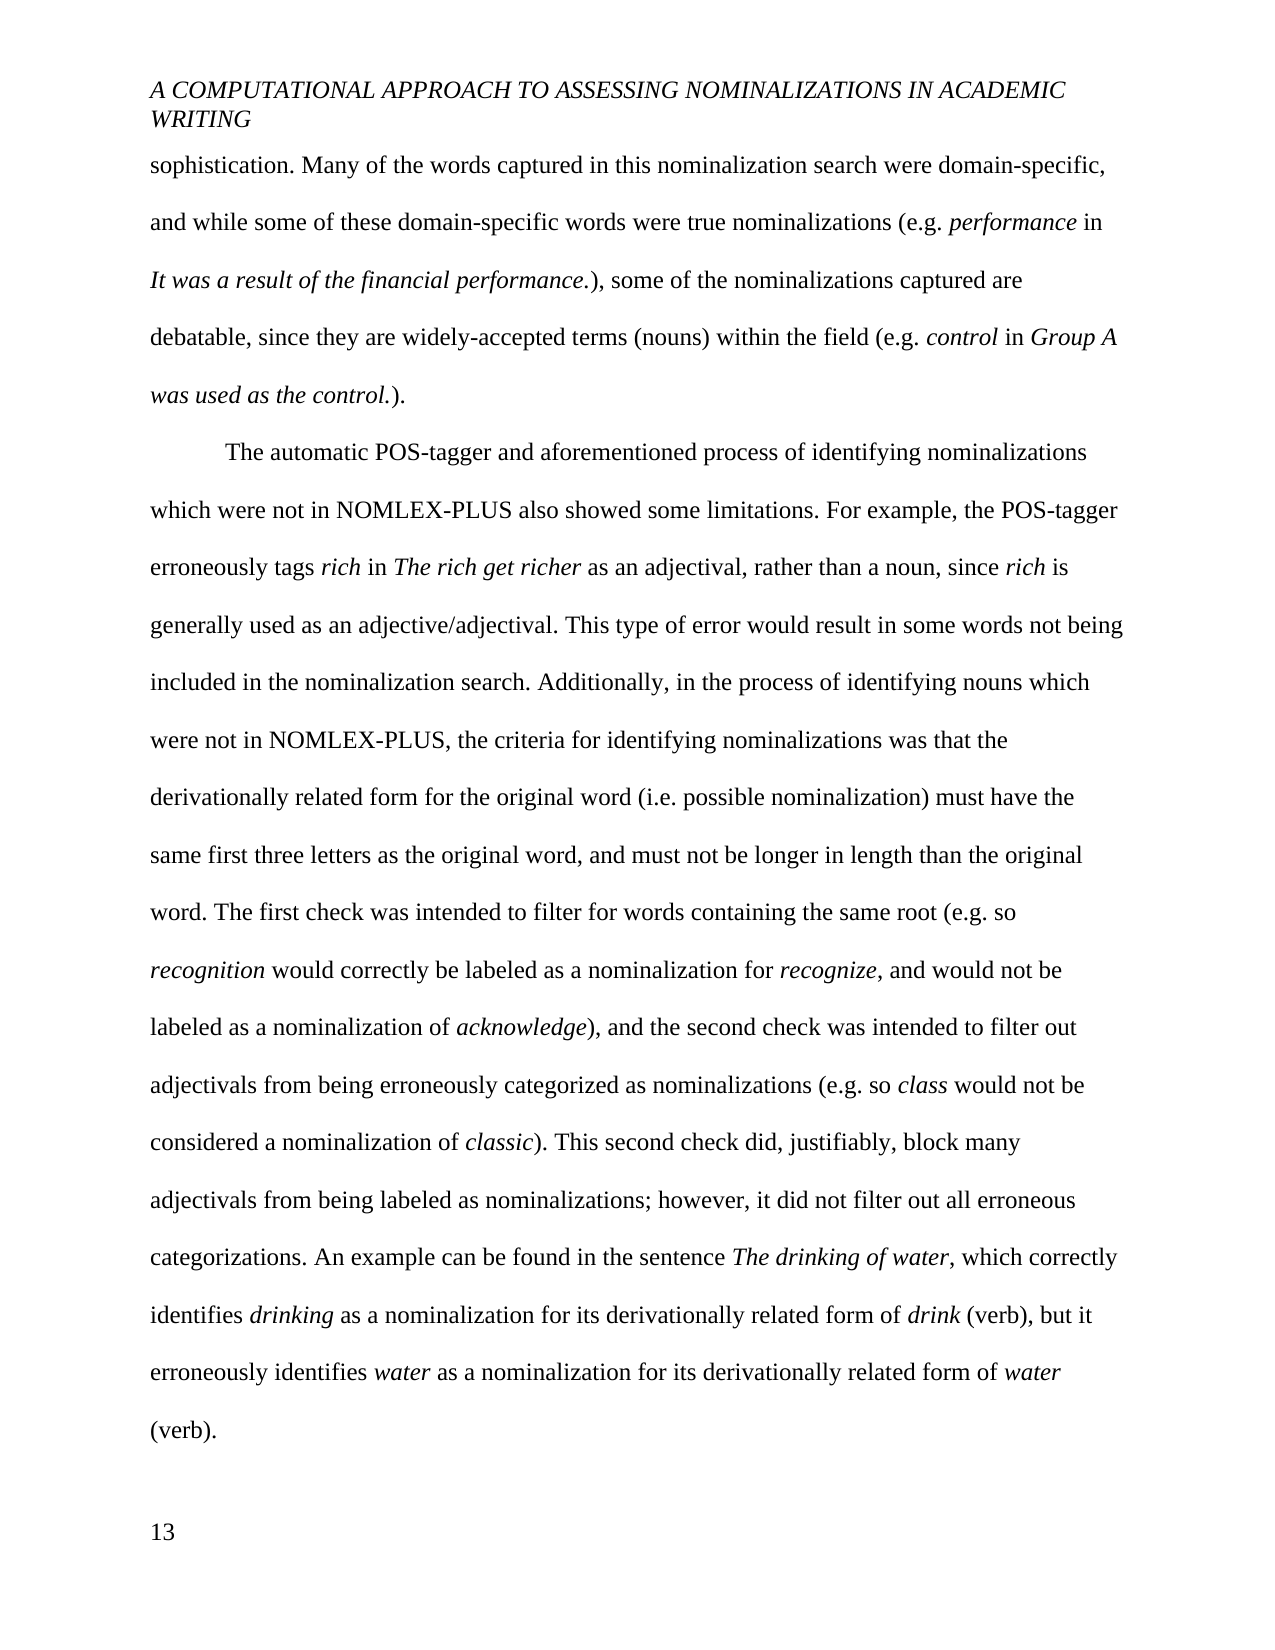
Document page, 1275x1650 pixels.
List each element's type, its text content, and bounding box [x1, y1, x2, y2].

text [150, 150, 1125, 409]
text The automatic POS-tagger and aforementioned process of identifying nominalizations which were not in NOMLEX-PLUS also showed some limitations. For example, the POS-tagger erroneously tags rich in The rich get richer as an adjectival, rather than a noun, since rich is generally used as an adjective/adjectival. This type of error would result in some words not being included in the nominalization search. Additionally, in the process of identifying nouns which were not in NOMLEX-PLUS, the criteria for identifying nominalizations was that the derivationally related form for the original word (i.e. possible nominalization) must have the same first three letters as the original word, and must not be longer in length than the original word. The first check was intended to filter for words containing the same root (e.g. so recognition would correctly be labeled as a nominalization for recognize, and would not be labeled as a nominalization of acknowledge), and the second check was intended to filter out adjectivals from being erroneously categorized as nominalizations (e.g. so class would not be considered a nominalization of classic). This second check did, justifiably, block many adjectivals from being labeled as nominalizations; however, it did not filter out all erroneous categorizations. An example can be found in the sentence The drinking of water, which correctly identifies drinking as a nominalization for its derivationally related form of drink (verb), but it erroneously identifies water as a nominalization for its derivationally related form of water (verb). [150, 437, 1125, 1444]
